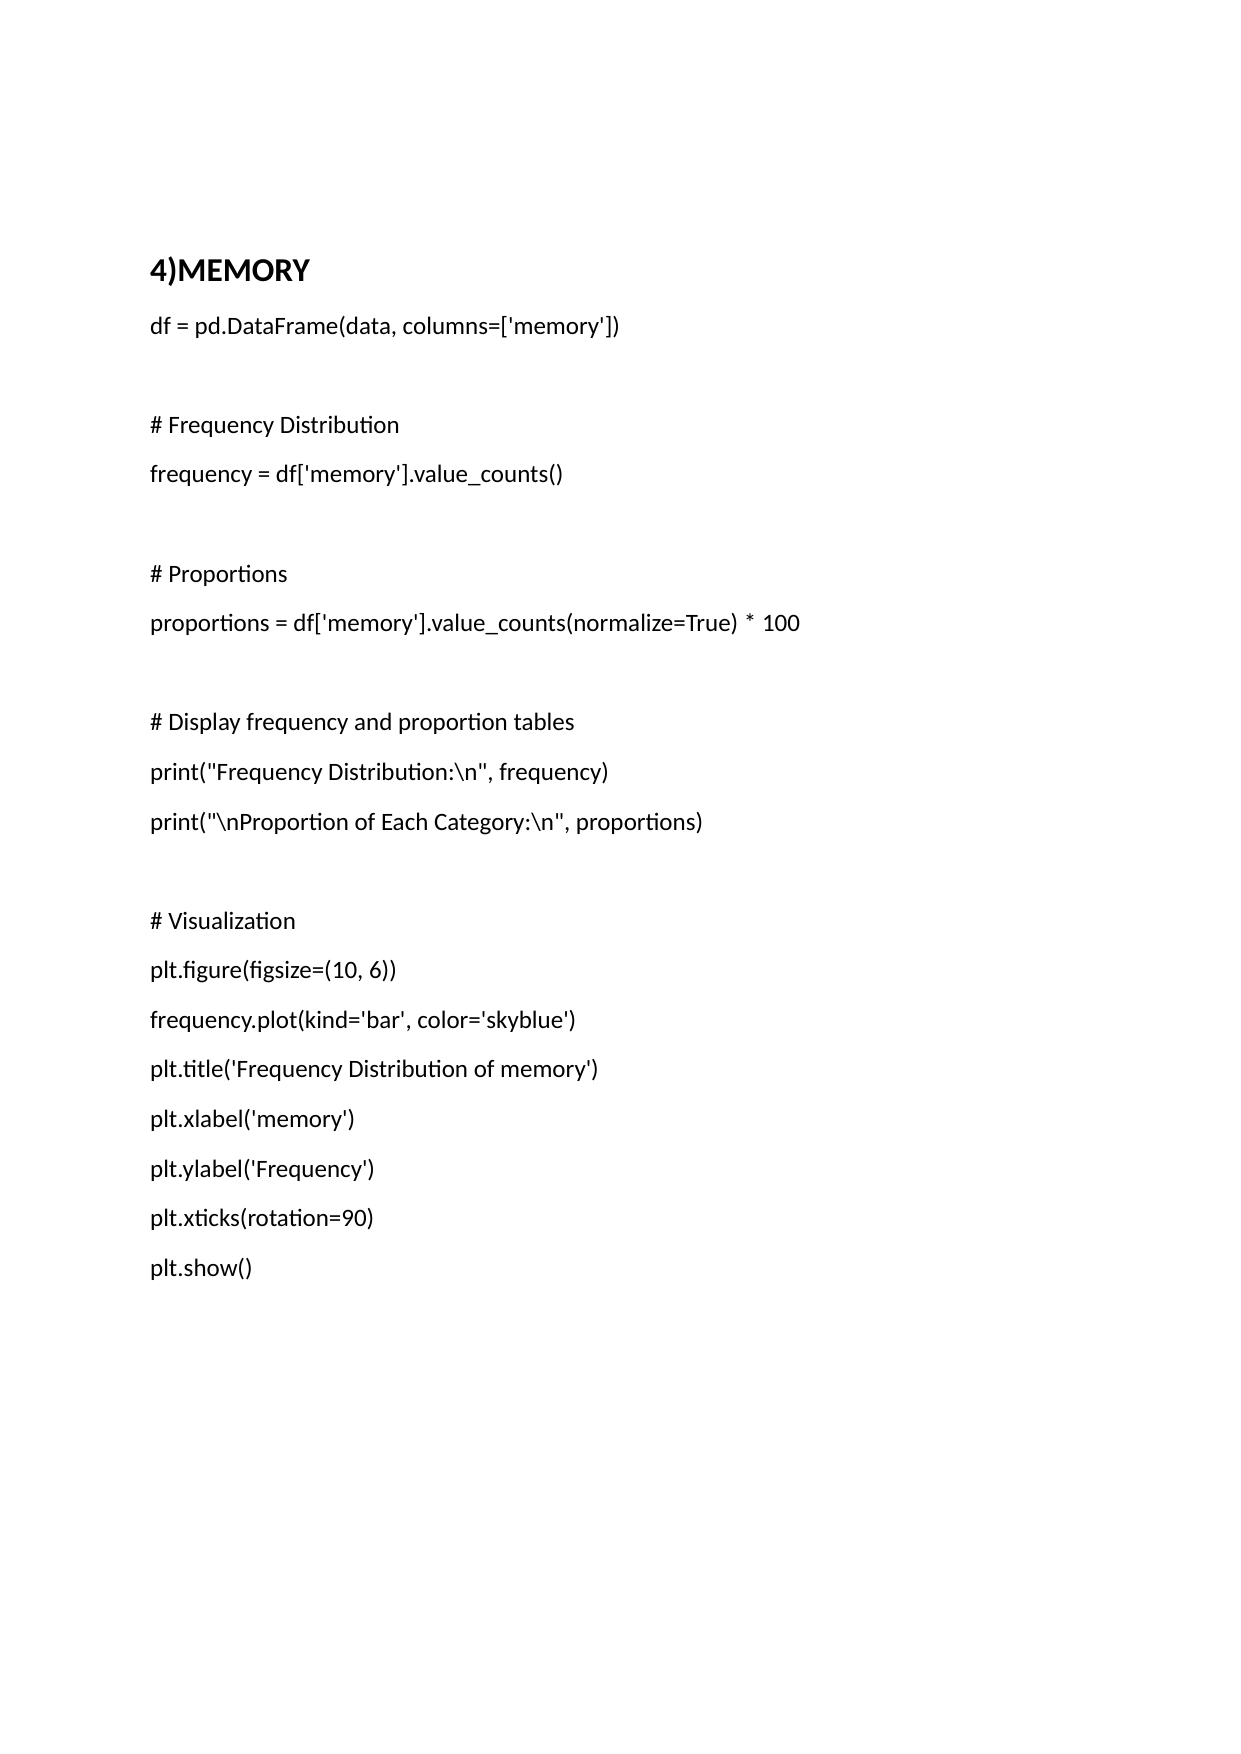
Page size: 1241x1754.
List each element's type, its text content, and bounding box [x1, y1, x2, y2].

text # Frequency Distribution [150, 409, 1090, 439]
text print("\nProportion of Each Category:\n", proportions) [150, 806, 1090, 836]
text plt.xlabel('memory') [150, 1103, 1090, 1134]
text plt.show() [150, 1252, 1090, 1282]
text plt.title('Frequency Distribution of memory') [150, 1053, 1090, 1084]
text frequency.plot(kind='bar', color='skyblue') [150, 1004, 1090, 1034]
text plt.xticks(rotation=90) [150, 1202, 1090, 1233]
text 4)MEMORY [150, 249, 1090, 290]
text df = pd.DataFrame(data, columns=['memory']) [150, 310, 1090, 340]
text plt.ylabel('Frequency') [150, 1153, 1090, 1183]
text print("Frequency Distribution:\n", frequency) [150, 756, 1090, 787]
text # Display frequency and proportion tables [150, 706, 1090, 737]
text # Proportions [150, 558, 1090, 588]
text # Visualization [150, 905, 1090, 935]
text plt.figure(figsize=(10, 6)) [150, 954, 1090, 985]
text proportions = df['memory'].value_counts(normalize=True) * 100 [150, 607, 1090, 638]
text frequency = df['memory'].value_counts() [150, 458, 1090, 489]
